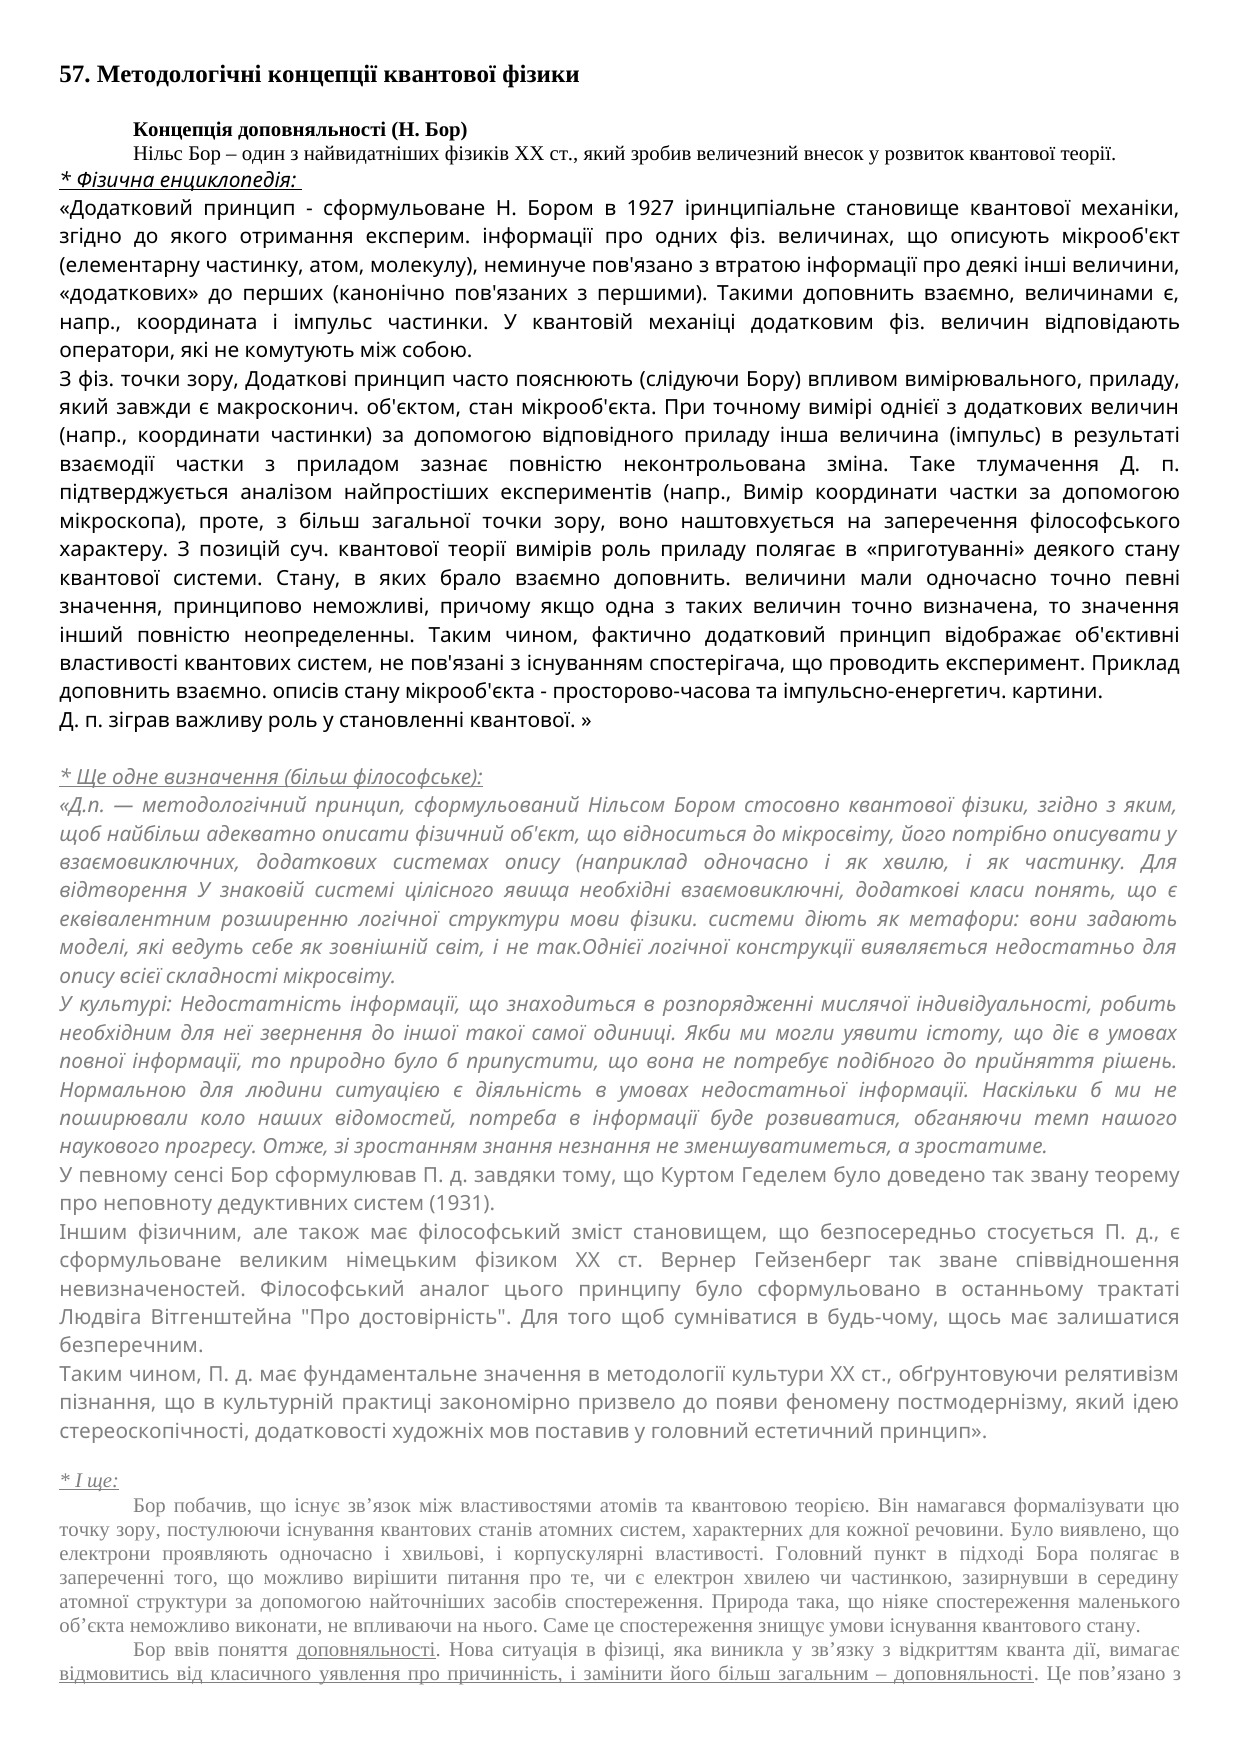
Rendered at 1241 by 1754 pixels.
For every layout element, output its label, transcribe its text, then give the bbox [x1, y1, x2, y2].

text У культурі: Недостатність інформації, що знаходиться в розпорядженні мислячої індивідуальності, робить необхідним для неї звернення до іншої такої самої одиниці. Якби ми могли уявити істоту, що діє в умовах повної інформації, то природно було б припустити, що вона не потребує подібного до прийняття рішень. Нормальною для людини ситуацією є діяльність в умовах недостатньої інформації. Наскільки б ми не поширювали коло наших відомостей, потреба в інформації буде розвиватися, обганяючи темп нашого наукового прогресу. Отже, зі зростанням знання незнання не зменшуватиметься, а зростатиме. [59, 989, 1181, 1160]
text «Д.п. — методологічний принцип, сформульований Нільсом Бором стосовно квантової фізики, згідно з яким, щоб найбільш адекватно описати фізичний об'єкт, що відноситься до мікросвіту, його потрібно описувати у взаємовиключних, додаткових системах опису (наприклад одночасно і як хвилю, і як частинку. Для відтворення У знаковій системі цілісного явища необхідні взаємовиключні, додаткові класи понять, що є еквівалентним розширенню логічної структури мови фізики. системи діють як метафори: вони задають моделі, які ведуть себе як зовнішній світ, і не так.Однієї логічної конструкції виявляється недостатньо для опису всієї складності мікросвіту. [59, 790, 1181, 989]
text «Додатковий принцип - сформульоване Н. Бором в 1927 іринципіальне становище квантової механіки, згідно до якого отримання експерим. інформації про одних фіз. величинах, що описують мікрооб'єкт (елементарну частинку, атом, молекулу), неминуче пов'язано з втратою інформації про деякі інші величини, «додаткових» до перших (канонічно пов'язаних з першими). Такими доповнить взаємно, величинами є, напр., координата і імпульс частинки. У квантовій механіці додатковим фіз. величин відповідають оператори, які не комутують між собою. [59, 193, 1181, 364]
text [59, 1637, 1181, 1685]
text У певному сенсі Бор сформулював П. д. завдяки тому, що Куртом Геделем було доведено так звану теорему про неповноту дедуктивних систем (1931). [59, 1160, 1181, 1217]
text Таким чином, П. д. має фундаментальне значення в методології культури ХХ ст., обґрунтовуючи релятивізм пізнання, що в культурній практиці закономірно призвело до появи феномену постмодернізму, який ідею стереоскопічності, додатковості художніх мов поставив у головний естетичний принцип». [59, 1359, 1181, 1444]
text Бор побачив, що існує зв’язок між властивостями атомів та квантовою теорією. Він намагався формалізувати цю точку зору, постулюючи існування квантових станів атомних систем, характерних для кожної речовини. Було виявлено, що електрони проявляють одночасно і хвильові, і корпускулярні властивості. Головний пункт в підході Бора полягає в запереченні того, що можливо вирішити питання про те, чи є електрон хвилею чи частинкою, зазирнувши в середину атомної структури за допомогою найточніших засобів спостереження. Природа така, що ніяке спостереження маленького об’єкта неможливо виконати, не впливаючи на нього. Саме це спостереження знищує умови існування квантового стану. [59, 1492, 1181, 1637]
text * І ще: [59, 1468, 1181, 1492]
text Концепція доповняльності (Н. Бор) [59, 117, 1181, 141]
text Нільс Бор – один з найвидатніших фізиків ХХ ст., який зробив величезний внесок у розвиток квантової теорії. [59, 141, 1181, 165]
text Іншим фізичним, але також має філософський зміст становищем, що безпосередньо стосується П. д., є сформульоване великим німецьким фізиком ХХ ст. Вернер Гейзенберг так зване співвідношення невизначеностей. Філософський аналог цього принципу було сформульовано в останньому трактаті Людвіга Вітгенштейна "Про достовірність". Для того щоб сумніватися в будь-чому, щось має залишатися безперечним. [59, 1217, 1181, 1359]
text * Ще одне визначення (більш філософське): [59, 762, 1181, 790]
text Д. п. зіграв важливу роль у становленні квантової. » [59, 705, 1181, 733]
text * Фізична енциклопедія: [59, 165, 1181, 193]
text 57. Методологічні концепції квантової фізики [59, 59, 1181, 88]
text З фіз. точки зору, Додаткові принцип часто пояснюють (слідуючи Бору) впливом вимірювального, приладу, який завжди є макросконич. об'єктом, стан мікрооб'єкта. При точному вимірі однієї з додаткових величин (напр., координати частинки) за допомогою відповідного приладу інша величина (імпульс) в результаті взаємодії частки з приладом зазнає повністю неконтрольована зміна. Таке тлумачення Д. п. підтверджується аналізом найпростіших експериментів (напр., Вимір координати частки за допомогою мікроскопа), проте, з більш загальної точки зору, воно наштовхується на заперечення філософського характеру. З позицій суч. квантової теорії вимірів роль приладу полягає в «приготуванні» деякого стану квантової системи. Стану, в яких брало взаємно доповнить. величини мали одночасно точно певні значення, принципово неможливі, причому якщо одна з таких величин точно визначена, то значення інший повністю неопределенны. Таким чином, фактично додатковий принцип відображає об'єктивні властивості квантових систем, не пов'язані з існуванням спостерігача, що проводить експеримент. Приклад доповнить взаємно. описів стану мікрооб'єкта - просторово-часова та імпульсно-енергетич. картини. [59, 364, 1181, 705]
